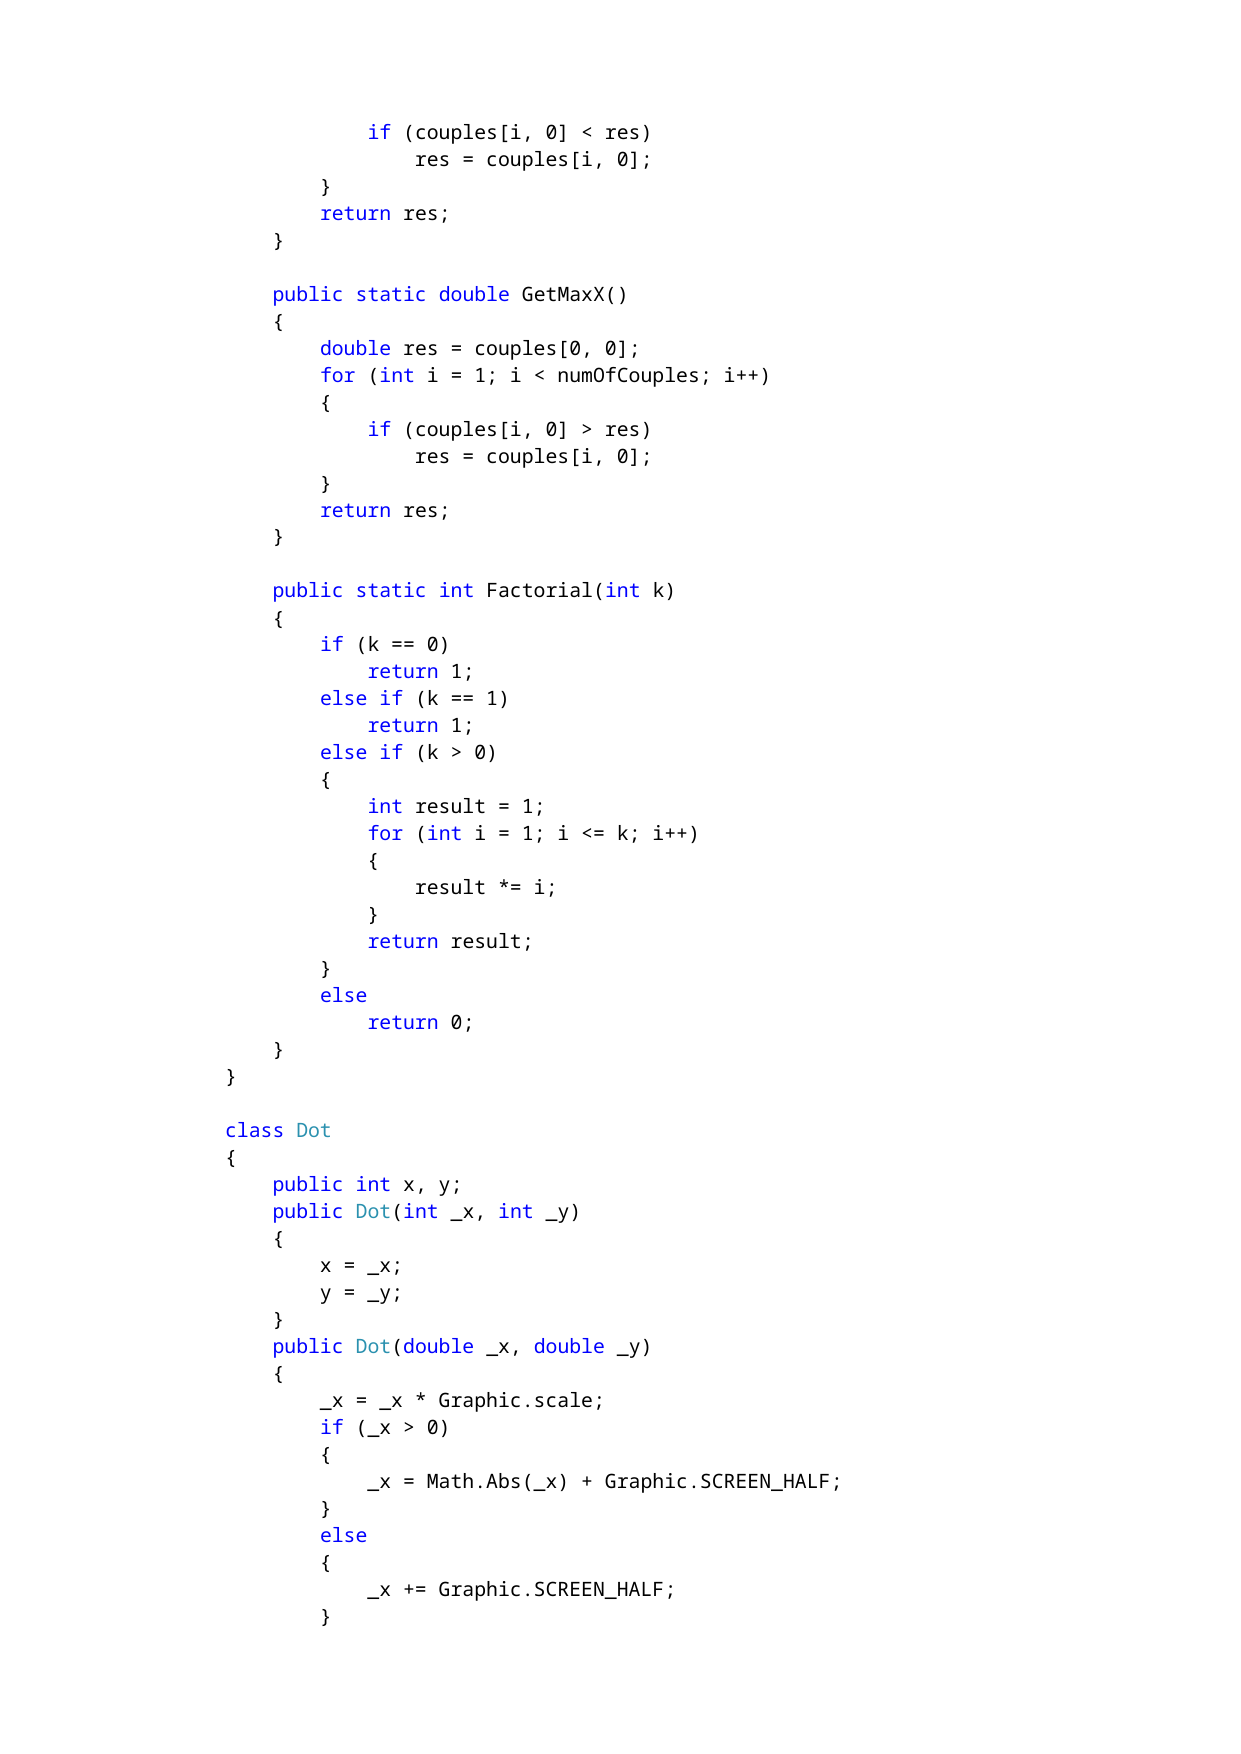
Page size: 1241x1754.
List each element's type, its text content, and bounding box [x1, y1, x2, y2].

text y = _y; [177, 1278, 1152, 1305]
text _x += Graphic.SCREEN_HALF; [177, 1575, 1152, 1602]
text } [177, 954, 1152, 981]
text if (k == 0) [177, 631, 1152, 658]
text { [177, 1440, 1152, 1467]
text } [177, 1305, 1152, 1332]
text { [177, 1359, 1152, 1386]
text } [177, 901, 1152, 927]
text _x = Math.Abs(_x) + Graphic.SCREEN_HALF; [177, 1467, 1152, 1494]
text for (int i = 1; i < numOfCouples; i++) [177, 361, 1152, 388]
text public static int Factorial(int k) [177, 577, 1152, 604]
text if (_x > 0) [177, 1413, 1152, 1440]
text x = _x; [177, 1251, 1152, 1278]
text { [177, 766, 1152, 793]
text { [177, 1548, 1152, 1575]
text public static double GetMaxX() [177, 280, 1152, 307]
text int result = 1; [177, 793, 1152, 819]
text else [177, 981, 1152, 1008]
text else if (k == 1) [177, 685, 1152, 712]
text return 1; [177, 658, 1152, 685]
text public Dot(double _x, double _y) [177, 1332, 1152, 1359]
text class Dot [177, 1116, 1152, 1143]
text { [177, 1224, 1152, 1251]
text { [177, 307, 1152, 334]
text for (int i = 1; i <= k; i++) [177, 819, 1152, 847]
text if (couples[i, 0] > res) [177, 415, 1152, 442]
text else [177, 1521, 1152, 1548]
text return 0; [177, 1008, 1152, 1035]
text } [177, 1494, 1152, 1521]
text _x = _x * Graphic.scale; [177, 1386, 1152, 1413]
text res = couples[i, 0]; [177, 442, 1152, 469]
text { [177, 1143, 1152, 1170]
text } [177, 469, 1152, 496]
text double res = couples[0, 0]; [177, 334, 1152, 361]
text public int x, y; [177, 1170, 1152, 1197]
text public Dot(int _x, int _y) [177, 1197, 1152, 1224]
text return 1; [177, 712, 1152, 739]
text res = couples[i, 0]; [177, 145, 1152, 172]
text { [177, 847, 1152, 873]
text } [177, 226, 1152, 253]
text if (couples[i, 0] < res) [177, 118, 1152, 145]
text } [177, 1062, 1152, 1089]
text { [177, 388, 1152, 415]
text else if (k > 0) [177, 739, 1152, 766]
text } [177, 172, 1152, 199]
text { [177, 604, 1152, 631]
text return res; [177, 199, 1152, 226]
text } [177, 1602, 1152, 1629]
text return res; [177, 496, 1152, 523]
text result *= i; [177, 873, 1152, 901]
text } [177, 1035, 1152, 1062]
text return result; [177, 927, 1152, 954]
text } [177, 523, 1152, 550]
